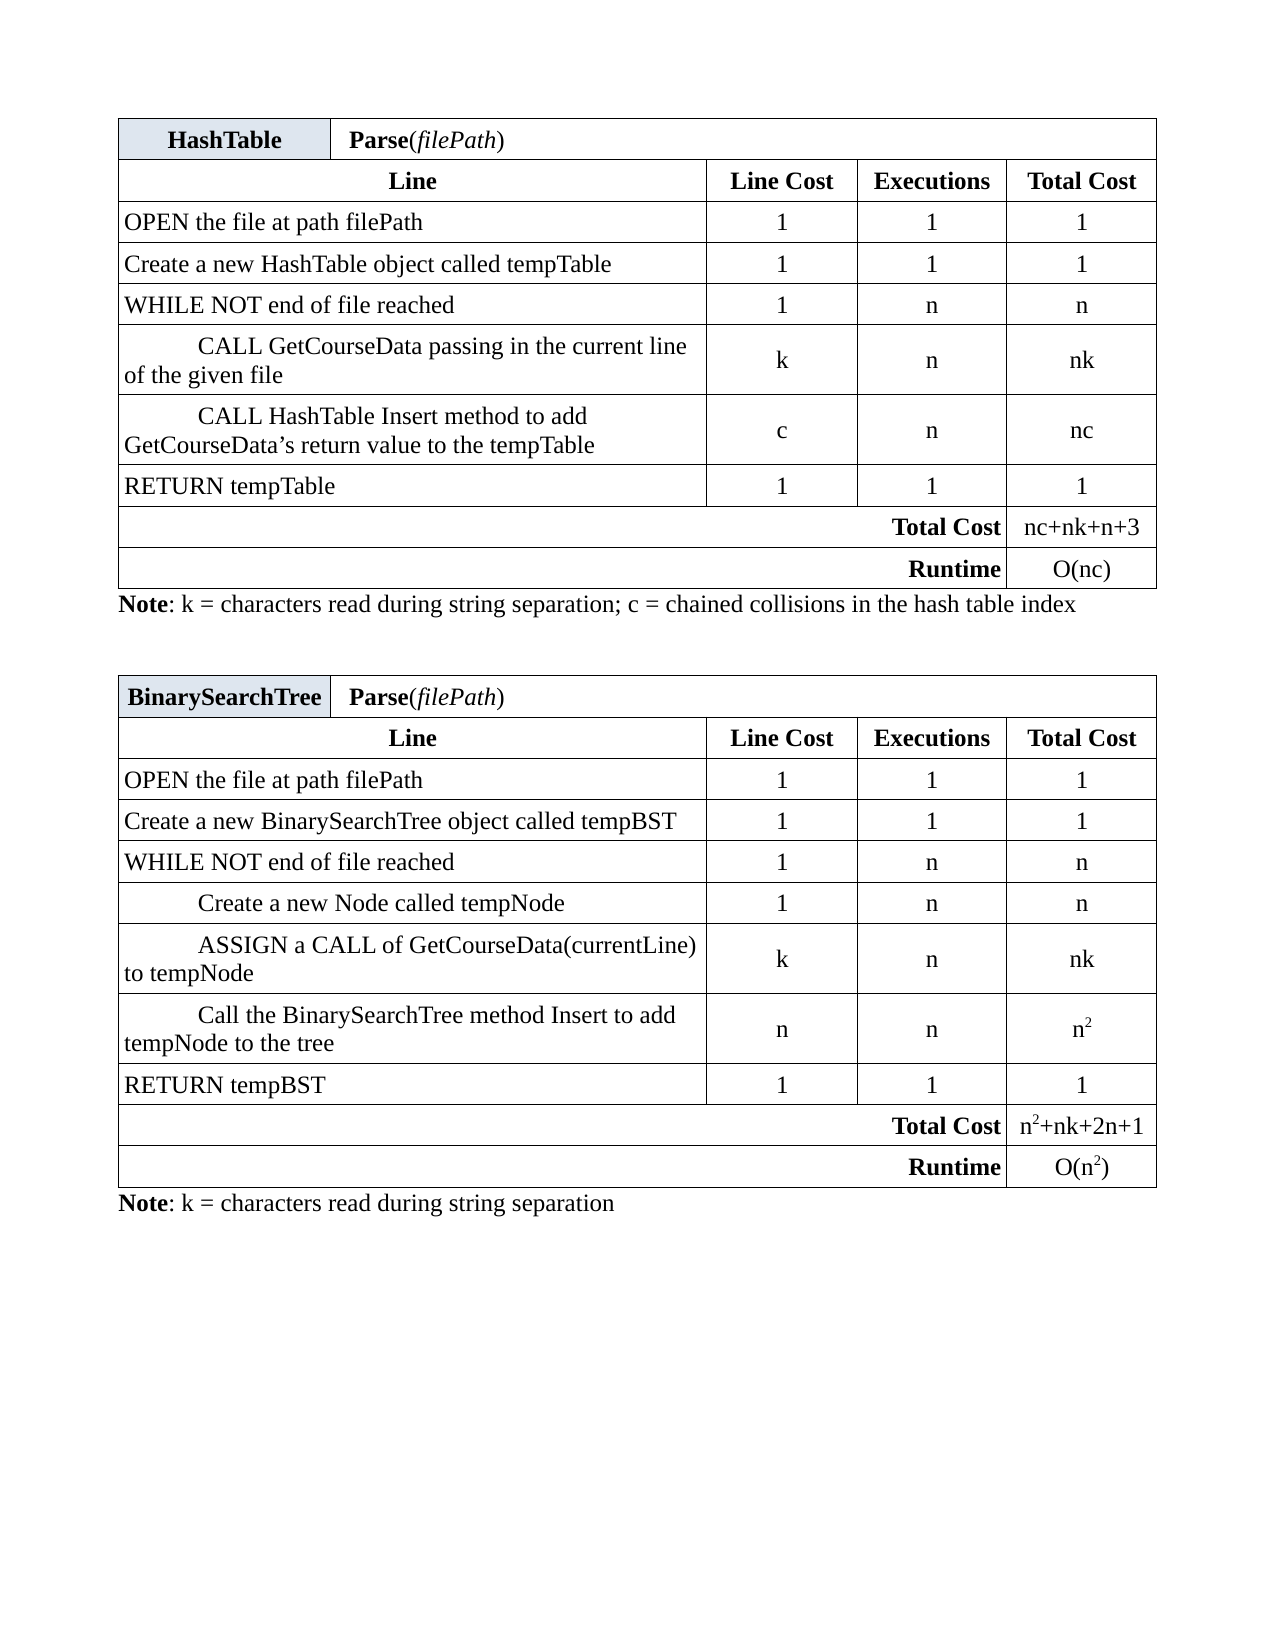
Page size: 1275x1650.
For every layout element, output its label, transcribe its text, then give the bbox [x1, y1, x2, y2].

table_cell ASSIGN a CALL of GetCourseData(currentLine) to tempNode [119, 924, 706, 993]
table_cell n [858, 284, 1006, 324]
table_cell 1 [707, 841, 857, 882]
table_header BinarySearchTree [119, 676, 330, 717]
table_cell Runtime [119, 548, 1006, 588]
table_cell Total Cost [1007, 160, 1156, 201]
table_cell 1 [707, 1064, 857, 1104]
table_cell 1 [858, 202, 1006, 242]
table_header Parse(filePath) [331, 676, 1156, 717]
table_cell n [858, 395, 1006, 464]
table_cell n [858, 883, 1006, 923]
table_cell n2 [1007, 994, 1156, 1063]
table_cell nc [1007, 395, 1156, 464]
table_cell 1 [1007, 243, 1156, 283]
table_cell n [1007, 284, 1156, 324]
text Note: k = characters read during string separation; c = chained collisions in the hash table index [118, 589, 1157, 618]
table_cell Call the BinarySearchTree method Insert to add tempNode to the tree [119, 994, 706, 1063]
table_cell c [707, 395, 857, 464]
table_cell 1 [858, 465, 1006, 506]
table_cell Runtime [119, 1146, 1006, 1187]
table_cell 1 [1007, 465, 1156, 506]
table_cell 1 [707, 284, 857, 324]
table_cell Create a new HashTable object called tempTable [119, 243, 706, 283]
table_cell n2+nk+2n+1 [1007, 1105, 1156, 1145]
table_cell k [707, 924, 857, 993]
table_cell Create a new BinarySearchTree object called tempBST [119, 800, 706, 840]
table_cell n [858, 924, 1006, 993]
table_cell 1 [707, 759, 857, 799]
text Note: k = characters read during string separation [118, 1188, 1157, 1216]
table_cell Line Cost [707, 718, 857, 758]
table_cell CALL GetCourseData passing in the current line of the given file [119, 325, 706, 394]
table_cell WHILE NOT end of file reached [119, 841, 706, 882]
table_cell OPEN the file at path filePath [119, 202, 706, 242]
table_cell nc+nk+n+3 [1007, 507, 1156, 547]
table_cell OPEN the file at path filePath [119, 759, 706, 799]
table_cell n [858, 994, 1006, 1063]
table_cell Executions [858, 718, 1006, 758]
table_cell O(nc) [1007, 548, 1156, 588]
table_cell 1 [1007, 202, 1156, 242]
table_cell 1 [707, 800, 857, 840]
table_cell Total Cost [1007, 718, 1156, 758]
table_cell n [858, 325, 1006, 394]
table_cell n [707, 994, 857, 1063]
table_header Parse(filePath) [331, 119, 1156, 159]
table_cell 1 [858, 800, 1006, 840]
table_cell k [707, 325, 857, 394]
table_cell Line [119, 718, 706, 758]
table_header HashTable [119, 119, 330, 159]
table_cell nk [1007, 325, 1156, 394]
table_cell nk [1007, 924, 1156, 993]
table_cell 1 [858, 243, 1006, 283]
table_cell RETURN tempBST [119, 1064, 706, 1104]
table_cell 1 [1007, 1064, 1156, 1104]
table_cell Total Cost [119, 507, 1006, 547]
table_cell WHILE NOT end of file reached [119, 284, 706, 324]
table_cell O(n2) [1007, 1146, 1156, 1187]
table_cell 1 [858, 1064, 1006, 1104]
table_cell Line [119, 160, 706, 201]
table_cell Executions [858, 160, 1006, 201]
table_cell 1 [1007, 800, 1156, 840]
table_cell n [1007, 883, 1156, 923]
table_cell Total Cost [119, 1105, 1006, 1145]
table_cell n [858, 841, 1006, 882]
table_cell n [1007, 841, 1156, 882]
table_cell 1 [707, 883, 857, 923]
table_cell RETURN tempTable [119, 465, 706, 506]
table_cell Create a new Node called tempNode [119, 883, 706, 923]
table_cell 1 [707, 465, 857, 506]
table_cell 1 [1007, 759, 1156, 799]
table_cell CALL HashTable Insert method to add GetCourseData’s return value to the tempTable [119, 395, 706, 464]
table_cell Line Cost [707, 160, 857, 201]
table_cell 1 [707, 243, 857, 283]
table_cell 1 [858, 759, 1006, 799]
table_cell 1 [707, 202, 857, 242]
